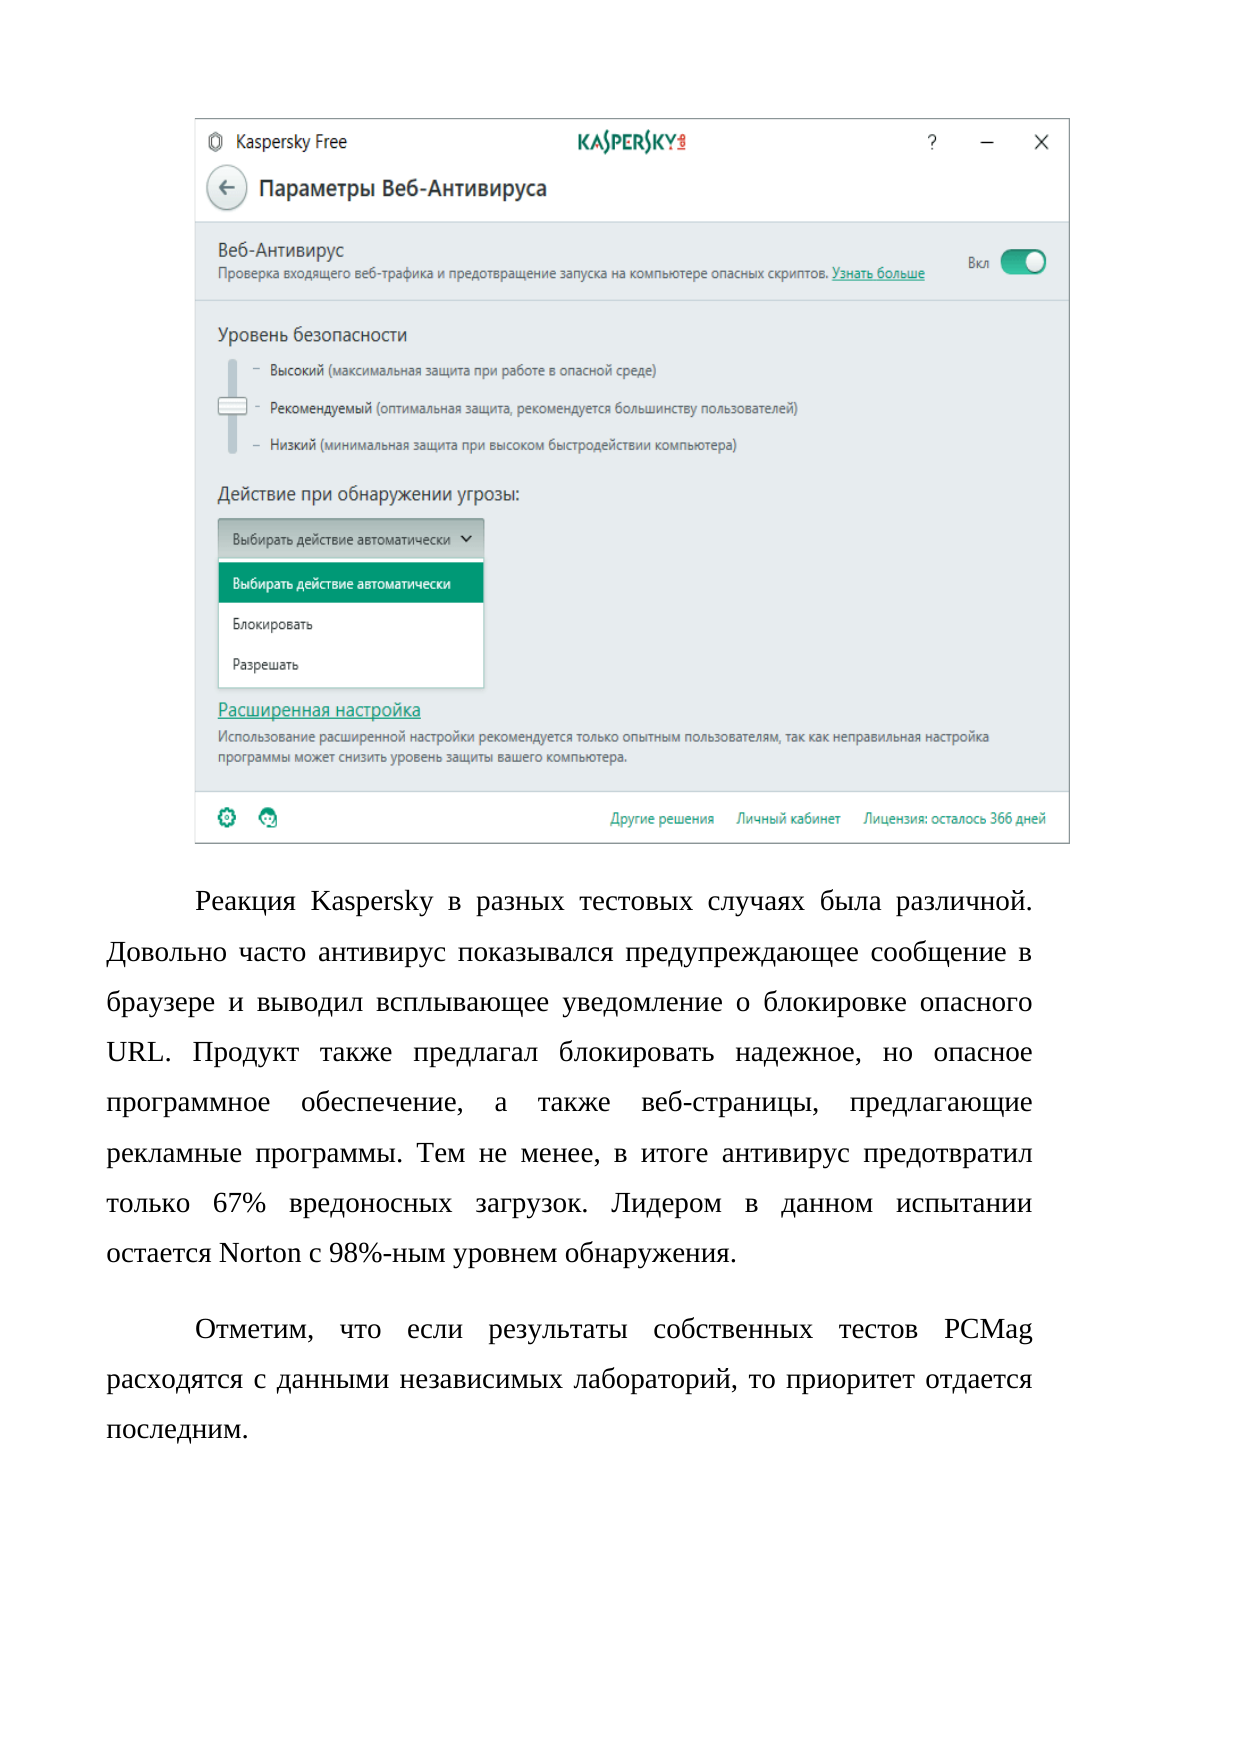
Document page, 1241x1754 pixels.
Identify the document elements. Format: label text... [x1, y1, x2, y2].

picture [194, 118, 1070, 844]
text Отметим, что если результаты собственных тестов PCMag расходятся с данными независимых лабораторий, то приоритет отдается последним. [106, 1311, 1033, 1445]
text Реакция Kaspersky в разных тестовых случаях была различной. Довольно часто антивирус показывался предупреждающее сообщение в браузере и выводил всплывающее уведомление о блокировке опасного URL. Продукт также предлагал блокировать надежное, но опасное программное обеспечение, а также веб-страницы, предлагающие рекламные программы. Тем не менее, в итоге антивирус предотвратил только 67% вредоносных загрузок. Лидером в данном испытании остается Norton с 98%-ным уровнем обнаружения. [106, 883, 1033, 1269]
